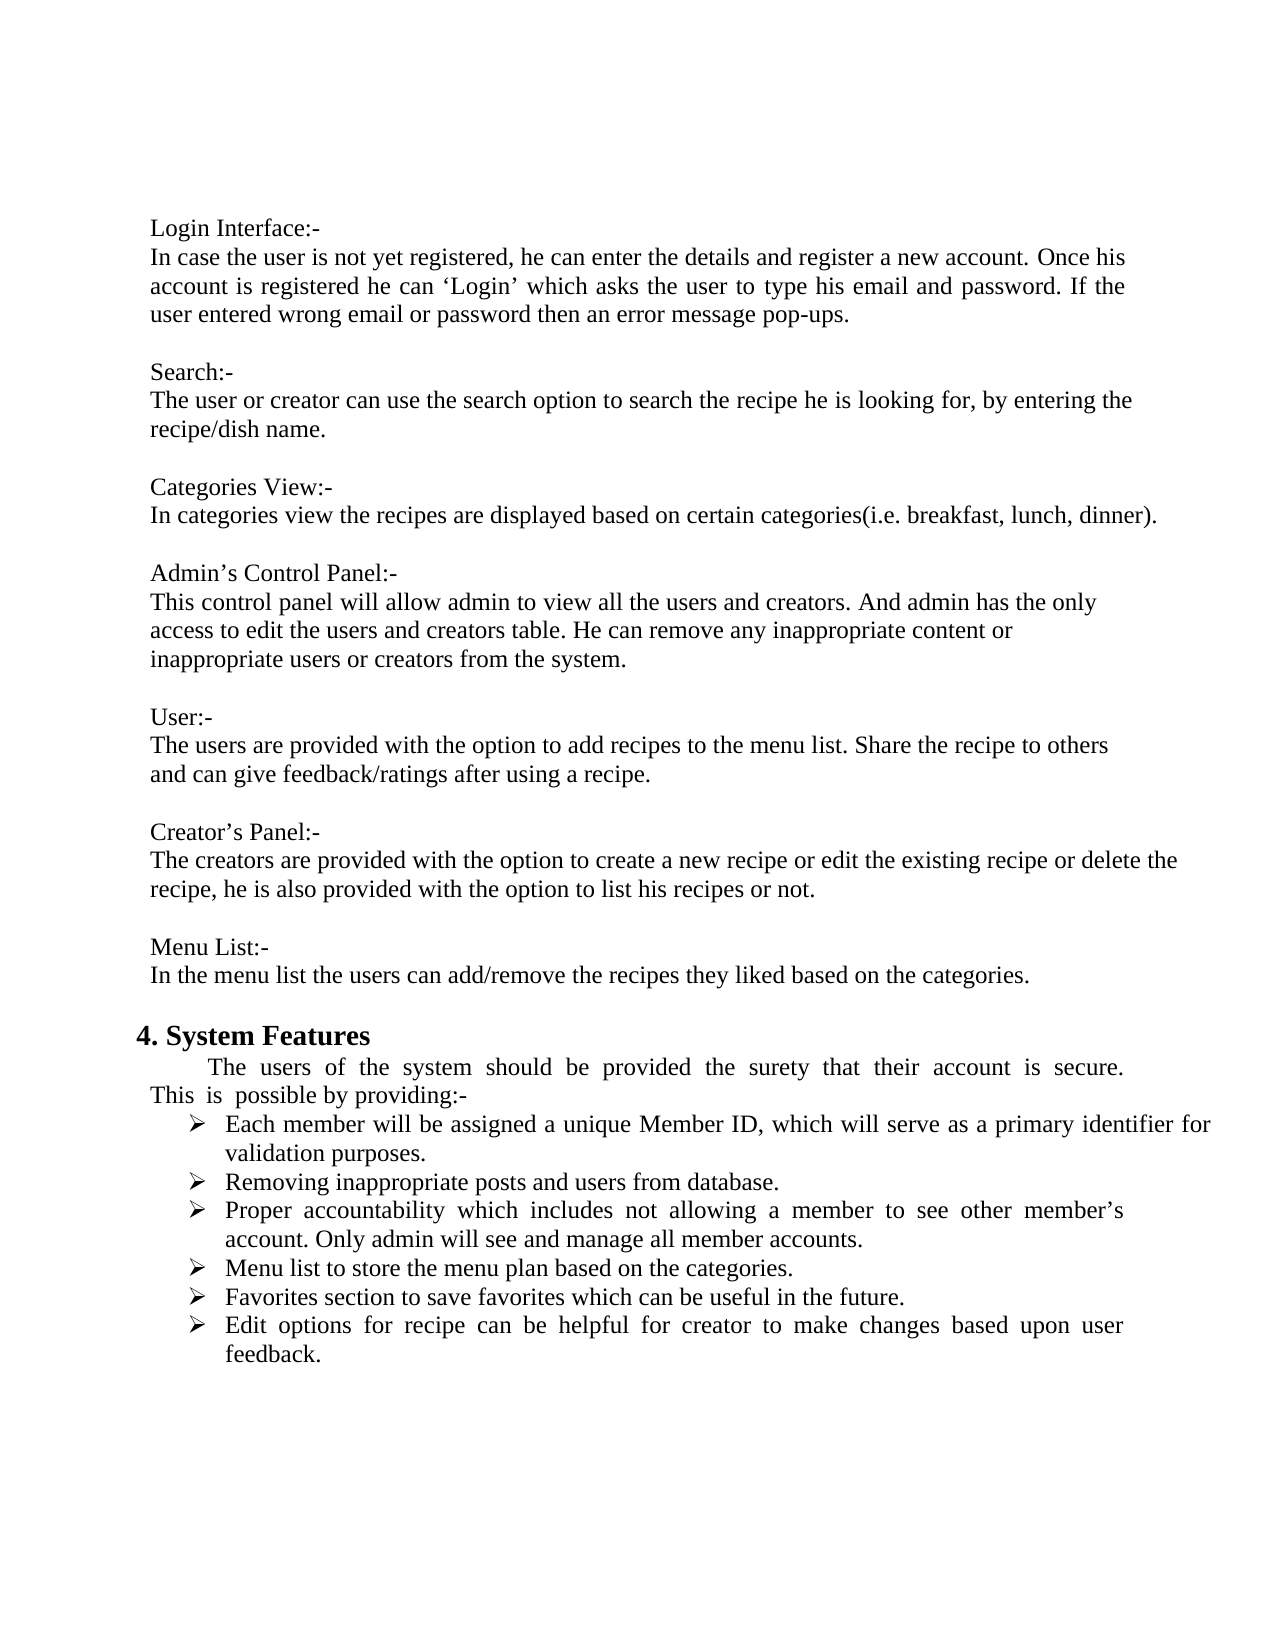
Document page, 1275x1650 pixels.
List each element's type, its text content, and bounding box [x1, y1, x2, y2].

text This control panel will allow admin to view all the users and creators. And admin has the only access to edit the users and creators table. He can remove any inappropriate content or inappropriate users or creators from the system. [150, 587, 1126, 673]
list Menu list to store the menu plan based on the categories. [187, 1253, 1125, 1282]
text The creators are provided with the option to create a new recipe or edit the existing recipe or delete the recipe, he is also provided with the option to list his recipes or not. [150, 846, 1212, 903]
text Categories View:- [150, 472, 1212, 501]
text The user or creator can use the search option to search the recipe he is looking for, by entering the recipe/dish name. [150, 386, 1212, 443]
text Creator’s Panel:- [150, 817, 1126, 846]
list Edit options for recipe can be helpful for creator to make changes based upon user feedback. [187, 1311, 1125, 1368]
text In case the user is not yet registered, he can enter the details and register a new account. Once his account is registered he can ‘Login’ which asks the user to type his email and password. If the user entered wrong email or password then an error message pop-ups. [150, 242, 1125, 328]
text Login Interface:- [150, 213, 1212, 242]
text Search:- [150, 357, 1212, 386]
text Menu List:- [150, 932, 1126, 961]
text In the menu list the users can add/remove the recipes they liked based on the categories. [150, 961, 1126, 989]
text The users of the system should be provided the surety that their account is secure. This is possible by providing:- [150, 1052, 1124, 1109]
text User:- [150, 702, 1126, 731]
list Favorites section to save favorites which can be useful in the future. [187, 1282, 1125, 1311]
list Removing inappropriate posts and users from database. [187, 1167, 1212, 1196]
text Admin’s Control Panel:- [150, 558, 1212, 587]
text The users are provided with the option to add recipes to the menu list. Share the recipe to others and can give feedback/ratings after using a recipe. [150, 731, 1126, 788]
list Each member will be assigned a unique Member ID, which will serve as a primary identifier for validation purposes. [187, 1109, 1212, 1167]
text In categories view the recipes are displayed based on certain categories(i.e. breakfast, lunch, dinner). [150, 501, 1212, 529]
subtitle System Features [136, 1018, 1212, 1052]
list Proper accountability which includes not allowing a member to see other member’s account. Only admin will see and manage all member accounts. [187, 1196, 1125, 1253]
